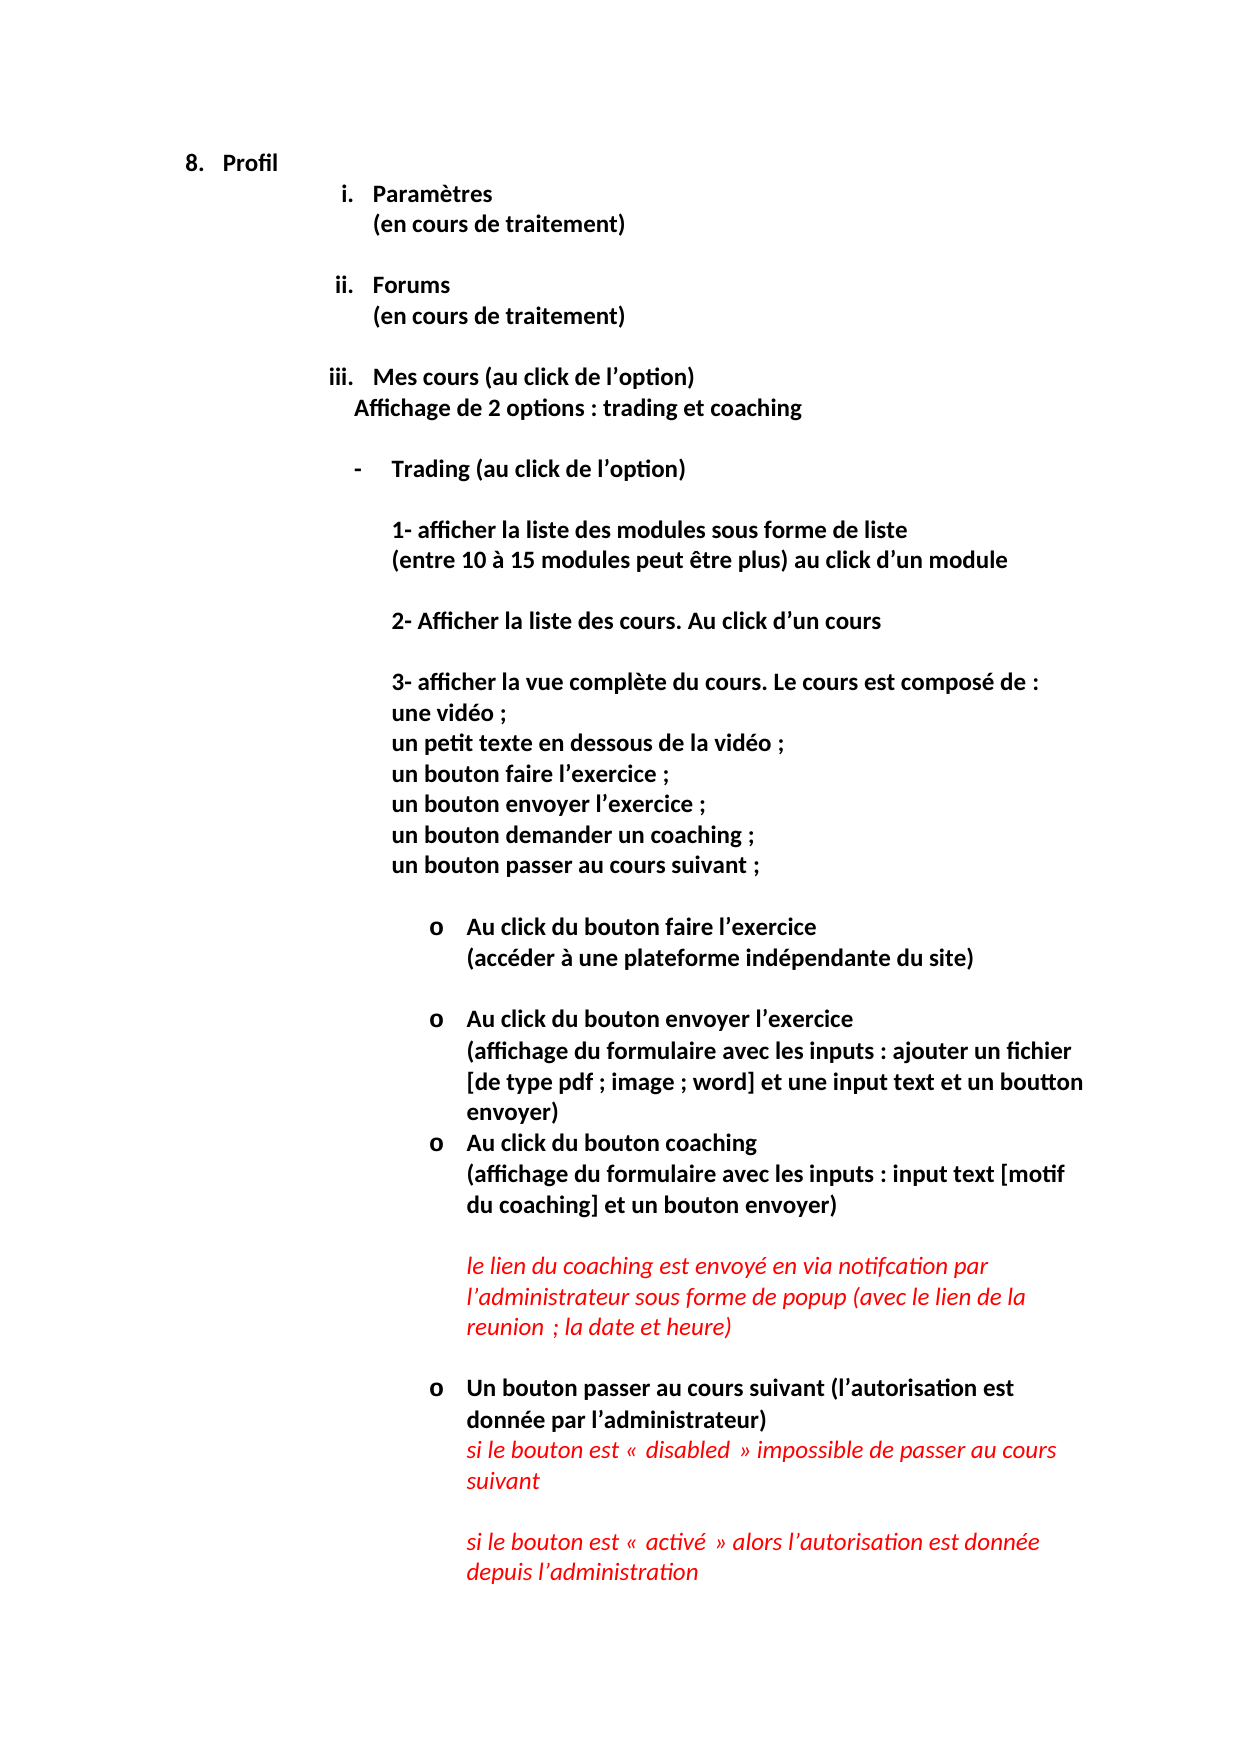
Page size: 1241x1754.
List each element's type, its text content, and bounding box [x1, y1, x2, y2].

list Au click du bouton coaching (affichage du formulaire avec les inputs : input text [motif du coaching] et un bouton envoyer) le lien du coaching est envoyé en via notifcation par l’administrateur sous forme de popup (avec le lien de la reunion ; la date et heure) [429, 1127, 1093, 1372]
list Trading (au click de l’option) 1- afficher la liste des modules sous forme de liste (entre 10 à 15 modules peut être plus) au click d’un module 2- Afficher la liste des cours. Au click d’un cours 3- afficher la vue complète du cours. Le cours est composé de : une vidéo ; un petit texte en dessous de la vidéo ; un bouton faire l’exercice ; un bouton envoyer l’exercice ; un bouton demander un coaching ; un bouton passer au cours suivant ; [354, 453, 1093, 911]
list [429, 1372, 1093, 1587]
list Au click du bouton envoyer l’exercice (affichage du formulaire avec les inputs : ajouter un fichier [de type pdf ; image ; word] et une input text et un boutton envoyer) [429, 1003, 1093, 1127]
list Au click du bouton faire l’exercice (accéder à une plateforme indépendante du site) [429, 911, 1093, 1003]
text Affichage de 2 options : trading et coaching [354, 392, 1093, 453]
list Profil [185, 148, 1093, 178]
list Mes cours (au click de l’option) [354, 361, 1093, 392]
list Paramètres (en cours de traitement) [354, 178, 1093, 270]
list Forums (en cours de traitement) [354, 270, 1093, 361]
